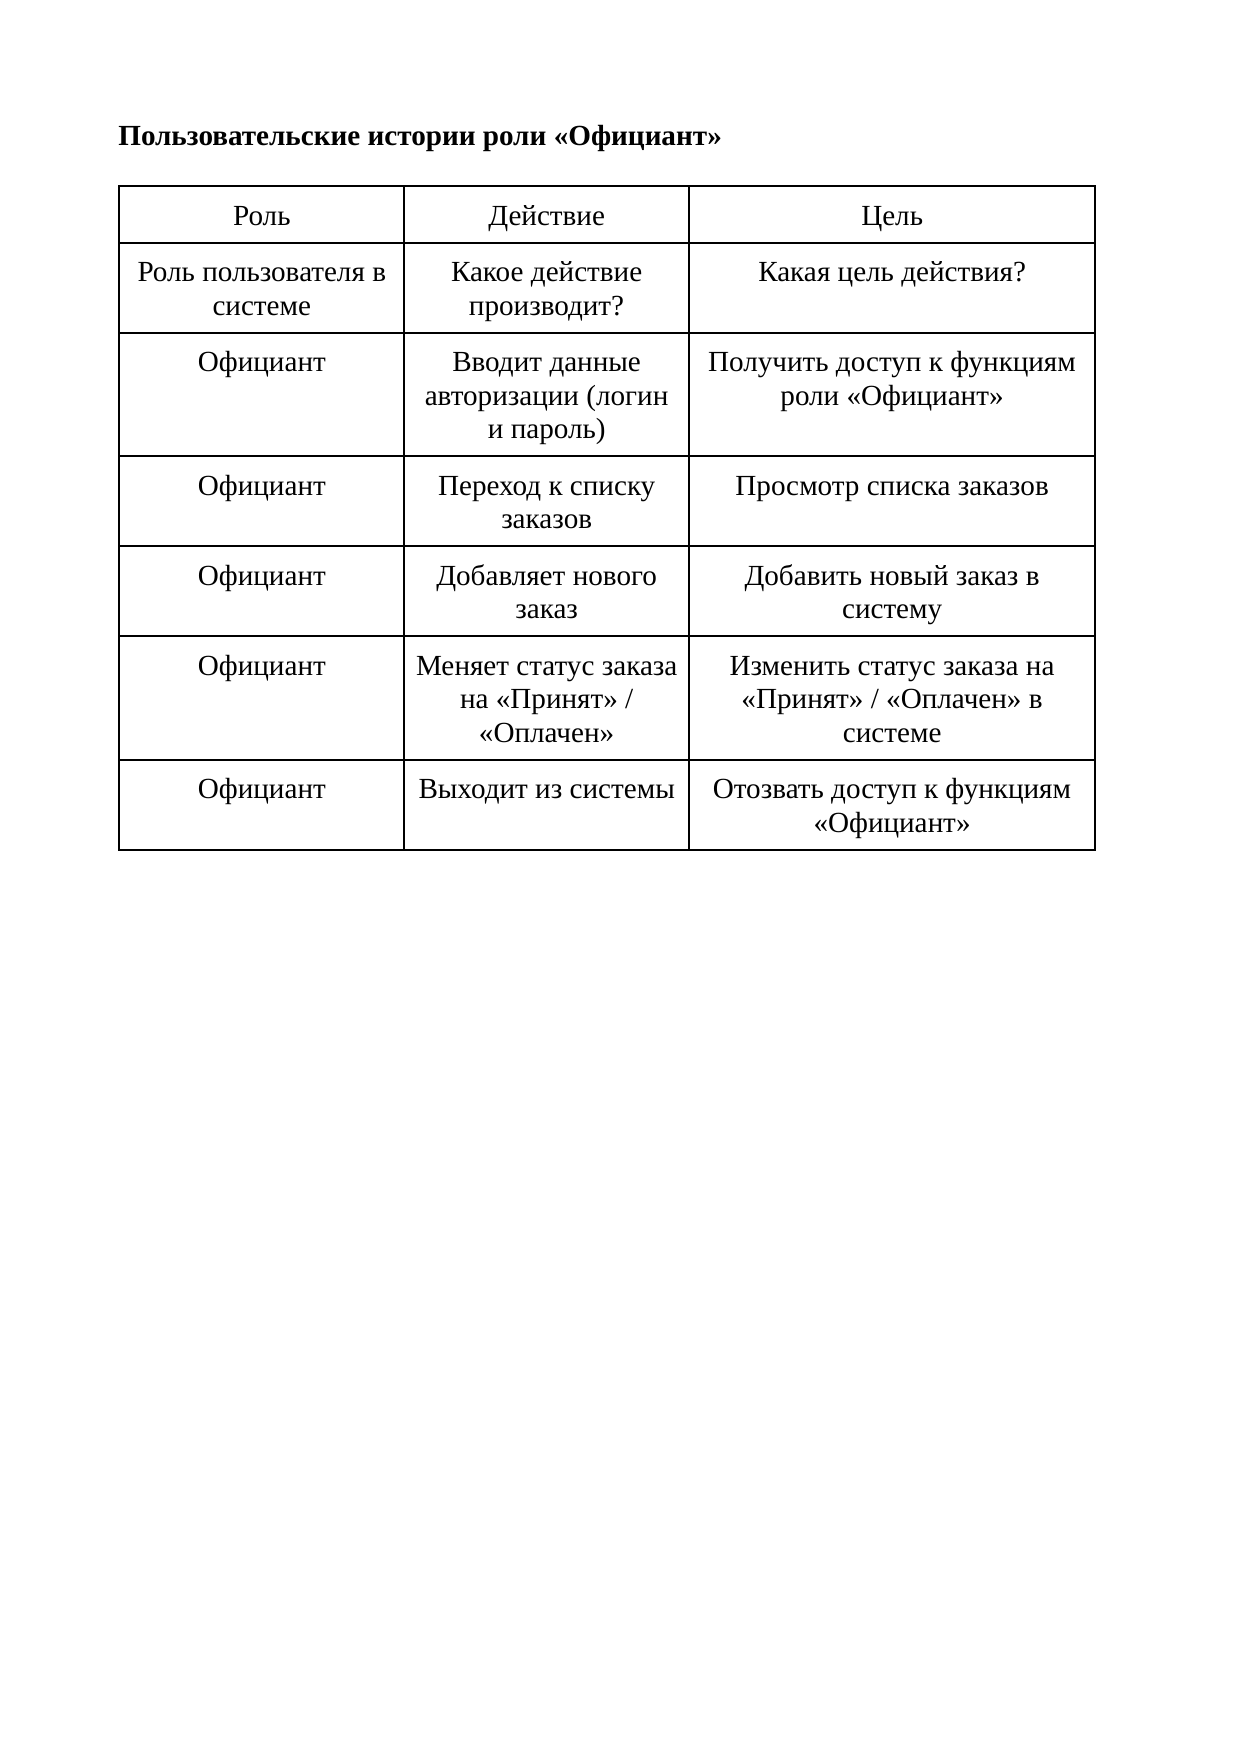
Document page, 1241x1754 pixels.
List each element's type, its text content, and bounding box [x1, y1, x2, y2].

table_cell Получить доступ к функциям роли «Официант» [690, 334, 1094, 455]
table_cell Добавить новый заказ в систему [690, 547, 1094, 635]
table_cell Просмотр списка заказов [690, 457, 1094, 545]
table_cell Переход к списку заказов [405, 457, 688, 545]
table_cell Официант [120, 637, 403, 759]
table_cell Выходит из системы [405, 761, 688, 849]
table_cell Какое действие производит? [405, 244, 688, 332]
table_header Роль [120, 187, 403, 242]
table_cell Официант [120, 334, 403, 455]
table_cell Добавляет нового заказ [405, 547, 688, 635]
table_cell Официант [120, 457, 403, 545]
table_cell Вводит данные авторизации (логин и пароль) [405, 334, 688, 455]
table_cell Меняет статус заказа на «Принят» / «Оплачен» [405, 637, 688, 759]
table_header Цель [690, 187, 1094, 242]
text Пользовательские истории роли «Официант» [118, 118, 1181, 152]
table_cell Отозвать доступ к функциям «Официант» [690, 761, 1094, 849]
table_cell Официант [120, 547, 403, 635]
table_cell Какая цель действия? [690, 244, 1094, 332]
table_cell Роль пользователя в системе [120, 244, 403, 332]
table_cell Изменить статус заказа на «Принят» / «Оплачен» в системе [690, 637, 1094, 759]
table_cell Официант [120, 761, 403, 849]
table_header Действие [405, 187, 688, 242]
